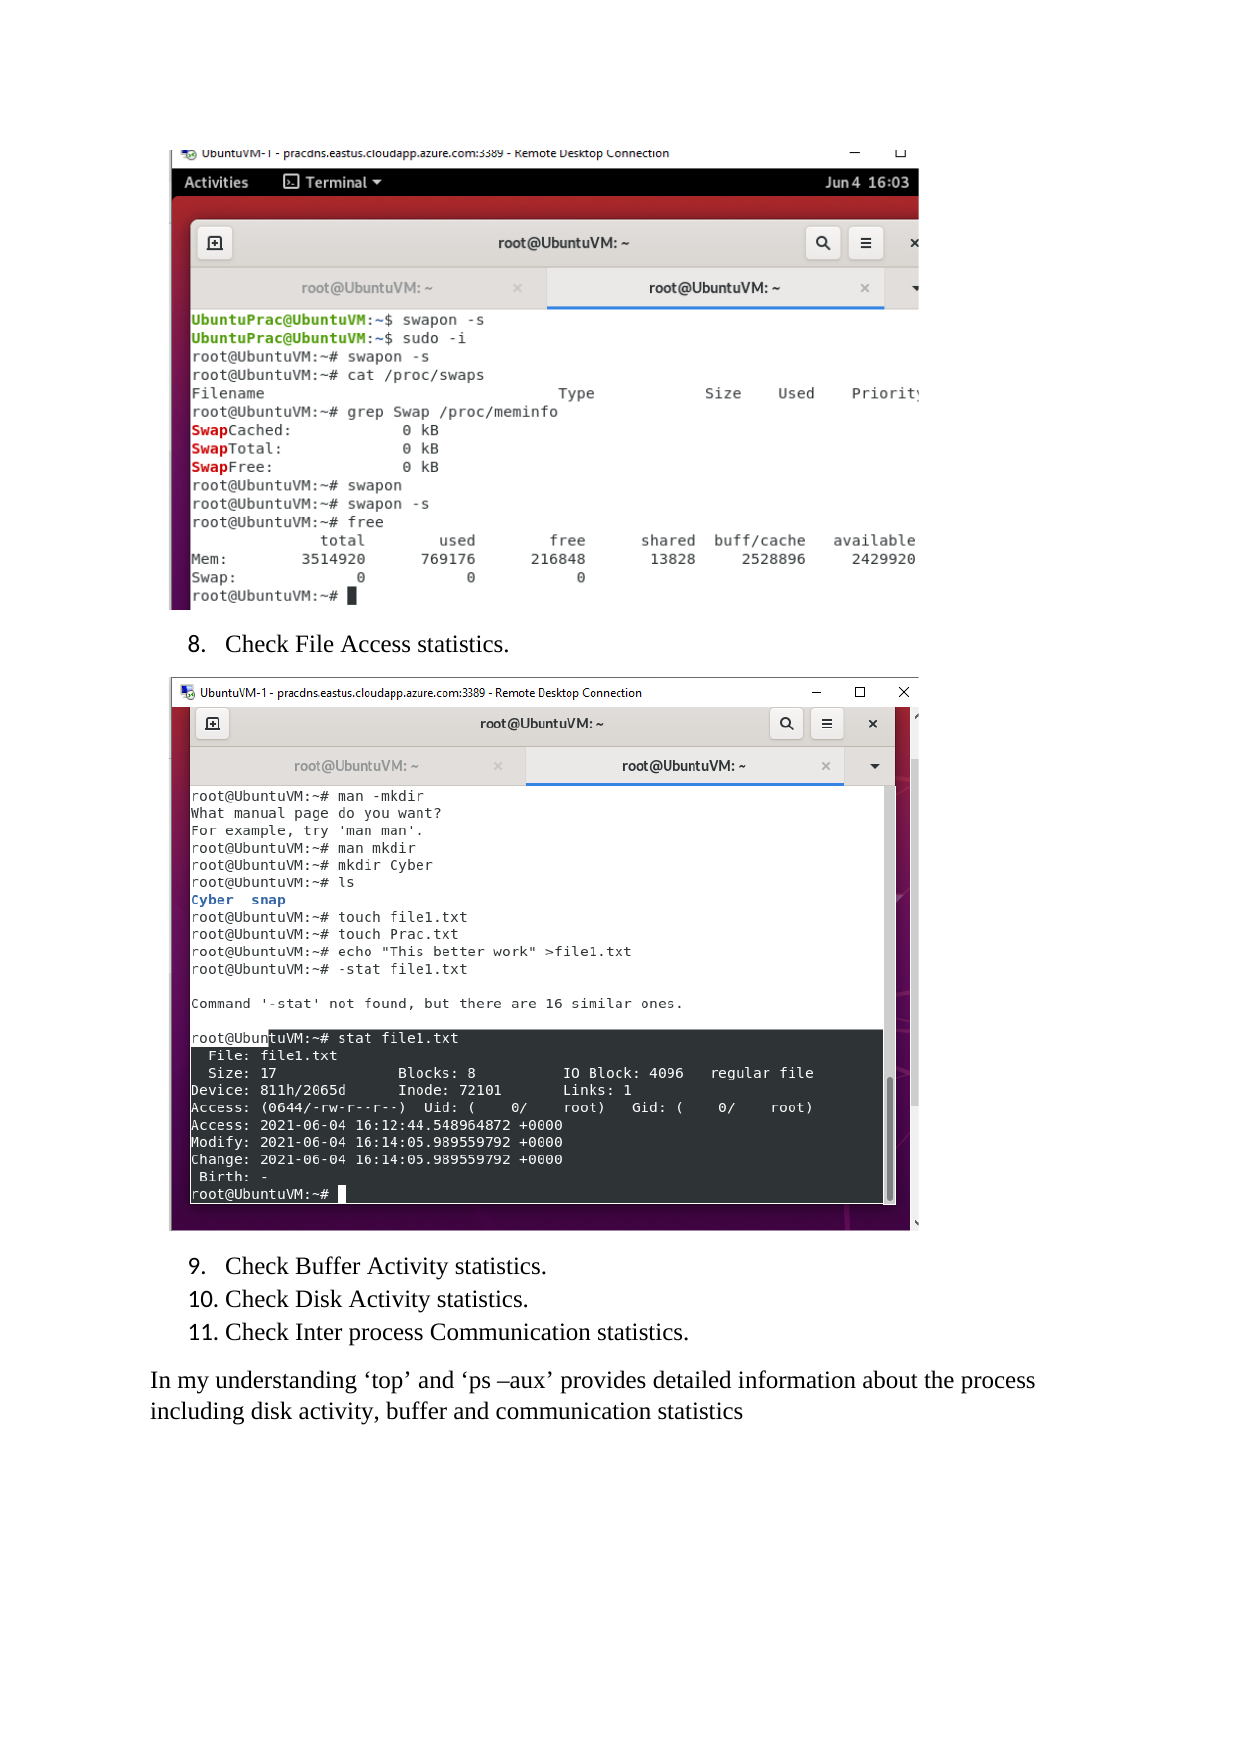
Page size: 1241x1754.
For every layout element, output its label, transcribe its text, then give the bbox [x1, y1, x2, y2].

text In my understanding ‘top’ and ‘ps –aux’ provides detailed information about the process including disk activity, buffer and communication statistics [150, 1365, 1090, 1425]
list Check File Access statistics. [187, 628, 1090, 659]
list Check Inter process Communication statistics. [187, 1316, 1090, 1346]
list Check Buffer Activity statistics. [187, 1250, 1090, 1280]
list Check Disk Activity statistics. [187, 1283, 1090, 1313]
